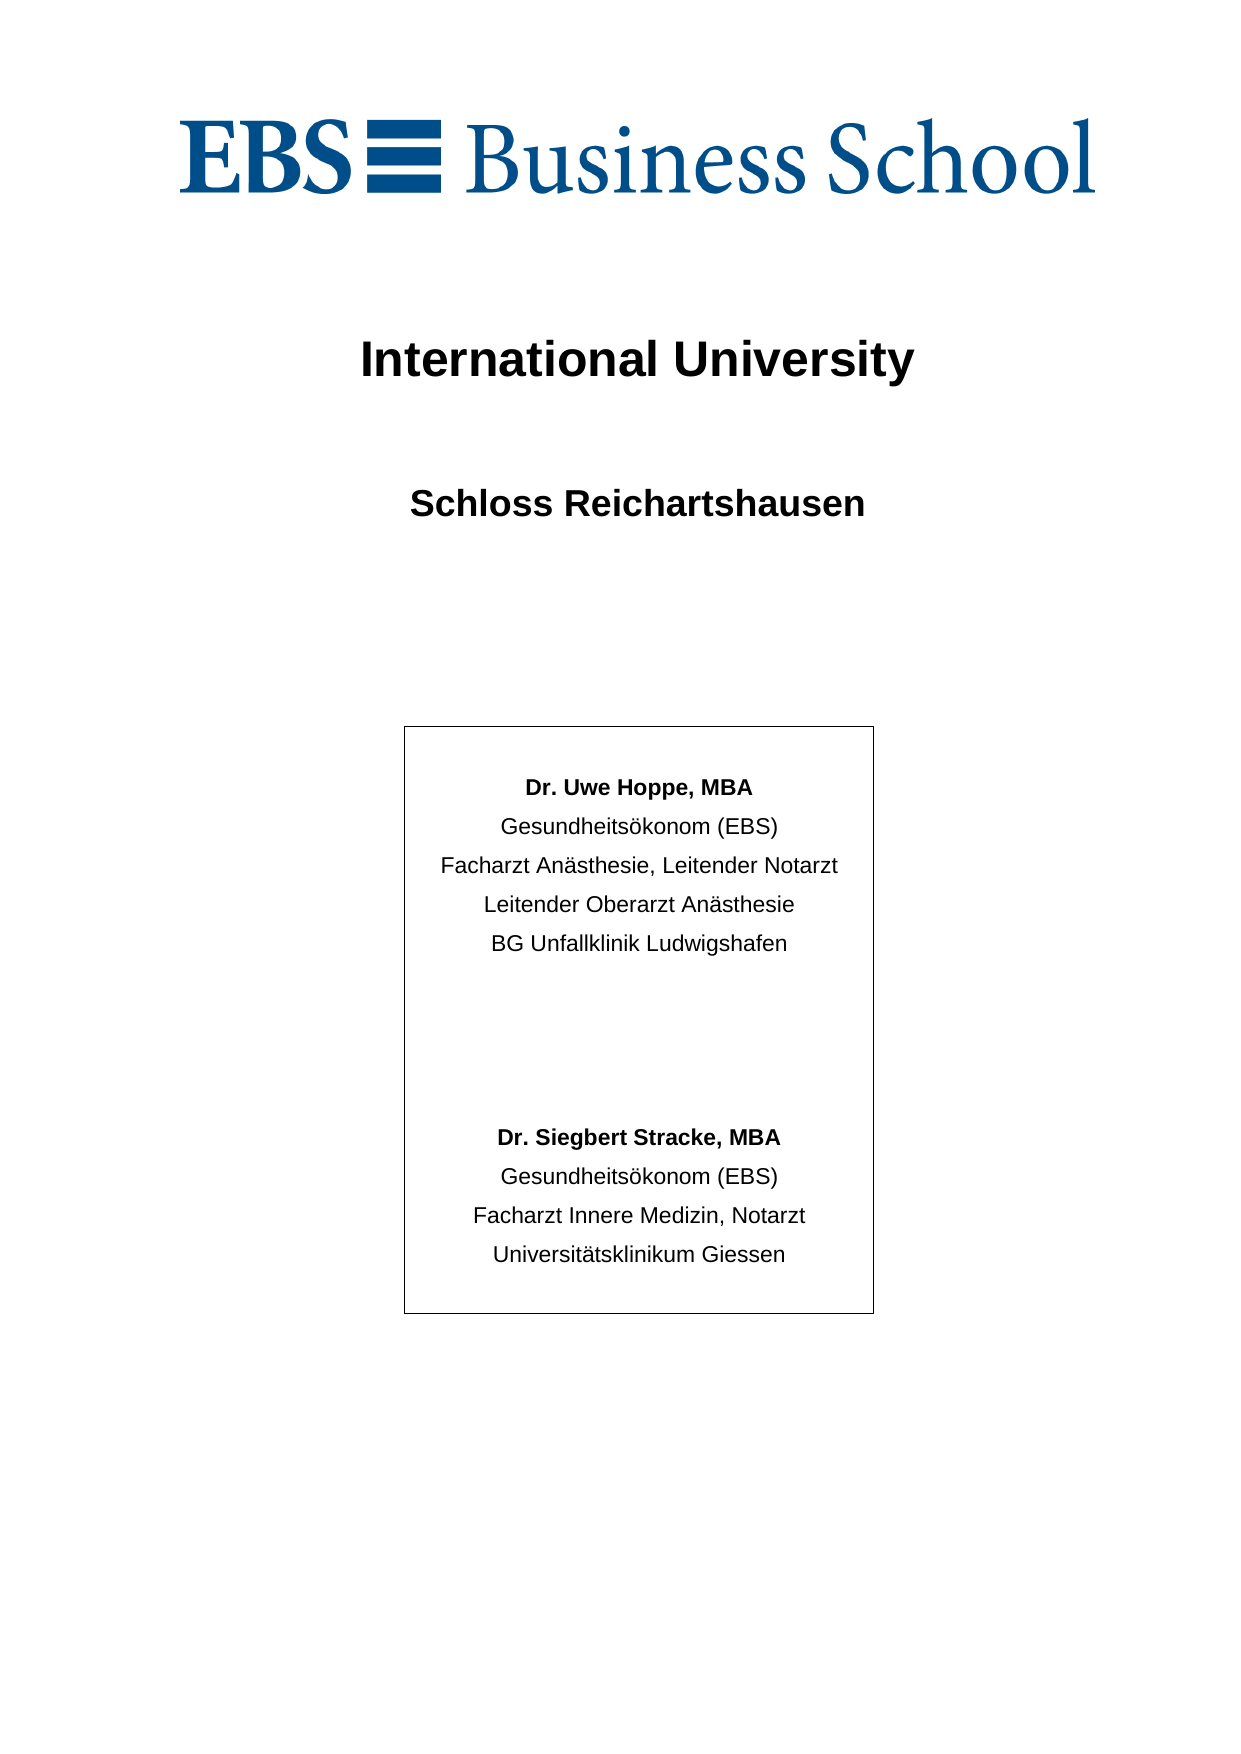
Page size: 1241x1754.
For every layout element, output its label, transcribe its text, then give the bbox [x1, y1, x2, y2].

picture [180, 118, 1095, 194]
text Schloss Reichartshausen [153, 481, 1122, 524]
text International University [153, 330, 1122, 387]
